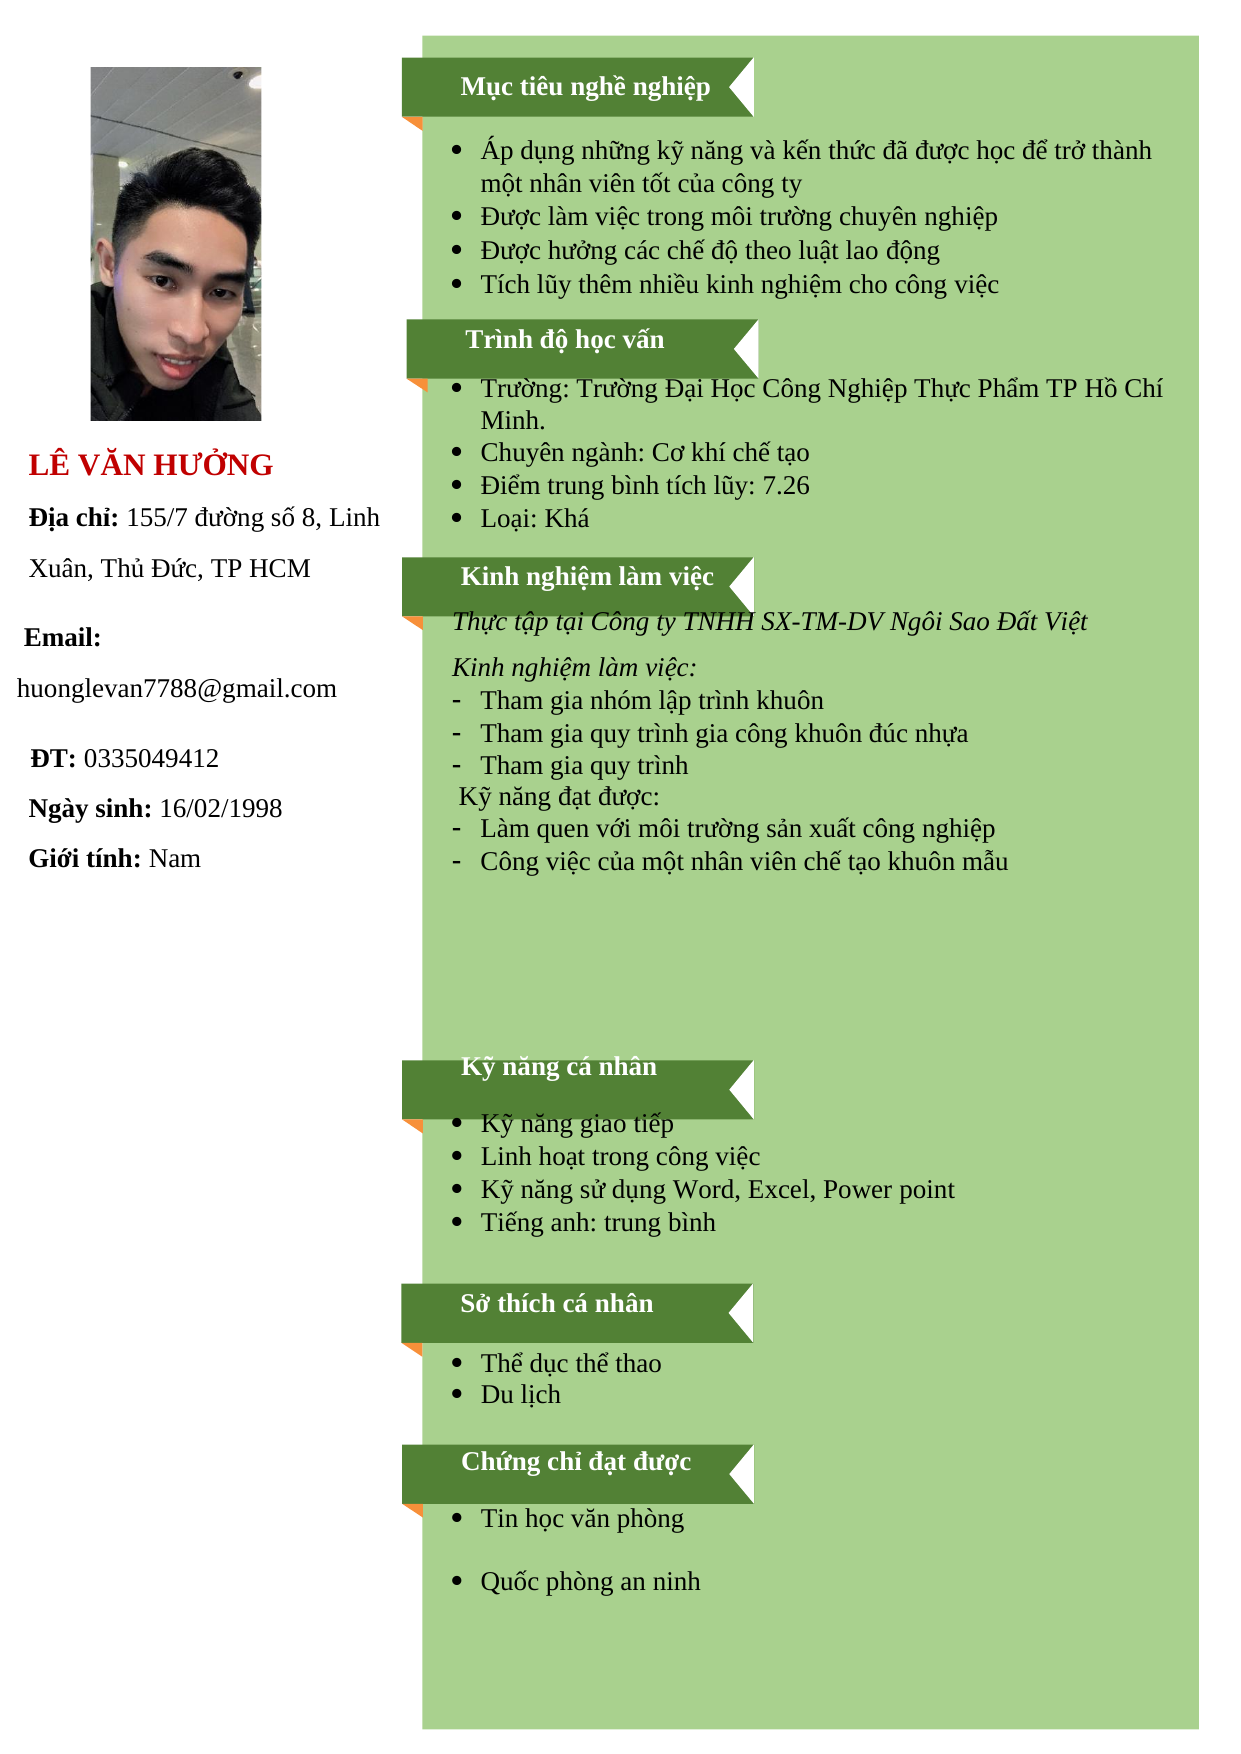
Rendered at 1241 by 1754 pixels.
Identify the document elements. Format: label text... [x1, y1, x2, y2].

text Email: huonglevan7788@gmail.com [17, 621, 422, 703]
text Thực tập tại Công ty TNHH SX-TM-DV Ngôi Sao Đất Việt [452, 606, 1192, 637]
list Loại: Khá [452, 501, 1192, 534]
list Được làm việc trong môi trường chuyên nghiệp [452, 200, 1192, 232]
subtitle Kỹ năng cá nhân [425, 1050, 693, 1081]
text Mục tiêu nghề nghiệp [460, 70, 1192, 101]
list Được hưởng các chế độ theo luật lao động [452, 234, 1192, 265]
list Tin học văn phòng [452, 1503, 1175, 1534]
list Trường: Trường Đại Học Công Nghiệp Thực Phẩm TP Hồ Chí Minh. [452, 372, 1164, 435]
text ĐT: 0335049412 [17, 742, 424, 773]
list Kỹ năng sử dụng Word, Excel, Power point [452, 1172, 1192, 1205]
list Quốc phòng an ninh [452, 1565, 1192, 1596]
list Du lịch [452, 1378, 1192, 1409]
title LÊ VĂN HƯỞNG [28, 446, 424, 482]
list Điểm trung bình tích lũy: 7.26 [452, 468, 1192, 501]
list Kỹ năng đạt được: [452, 780, 692, 811]
list Tham gia nhóm lập trình khuôn [452, 683, 1192, 716]
list Linh hoạt trong công việc [452, 1138, 1192, 1172]
subtitle Trình độ học vấn [465, 323, 1192, 354]
subtitle Chứng chỉ đạt được [458, 1444, 694, 1476]
list Tham gia quy trình gia công khuôn đúc nhựa [452, 716, 1192, 749]
picture [90, 67, 262, 421]
list Tham gia quy trình [452, 749, 692, 780]
list Thể dục thể thao [452, 1347, 1192, 1378]
list Công việc của một nhân viên chế tạo khuôn mẫu [452, 844, 1192, 877]
list Chuyên ngành: Cơ khí chế tạo [452, 435, 1192, 468]
text Giới tính: Nam [28, 842, 424, 874]
subtitle Sở thích cá nhân [420, 1287, 693, 1318]
list Áp dụng những kỹ năng và kến thức đã được học để trở thành một nhân viên tốt của công ty [452, 134, 1153, 198]
text Kinh nghiệm làm việc: [452, 651, 1192, 682]
text Địa chỉ: 155/7 đường số 8, Linh Xuân, Thủ Đức, TP HCM [28, 501, 422, 583]
list Làm quen với môi trường sản xuất công nghiệp [452, 811, 1192, 844]
list Kỹ năng giao tiếp [452, 1107, 1192, 1138]
list Tích lũy thêm nhiều kinh nghiệm cho công việc [452, 268, 1192, 299]
text Ngày sinh: 16/02/1998 [28, 792, 424, 823]
list Tiếng anh: trung bình [452, 1205, 1192, 1238]
subtitle Kinh nghiệm làm việc [461, 560, 1192, 591]
